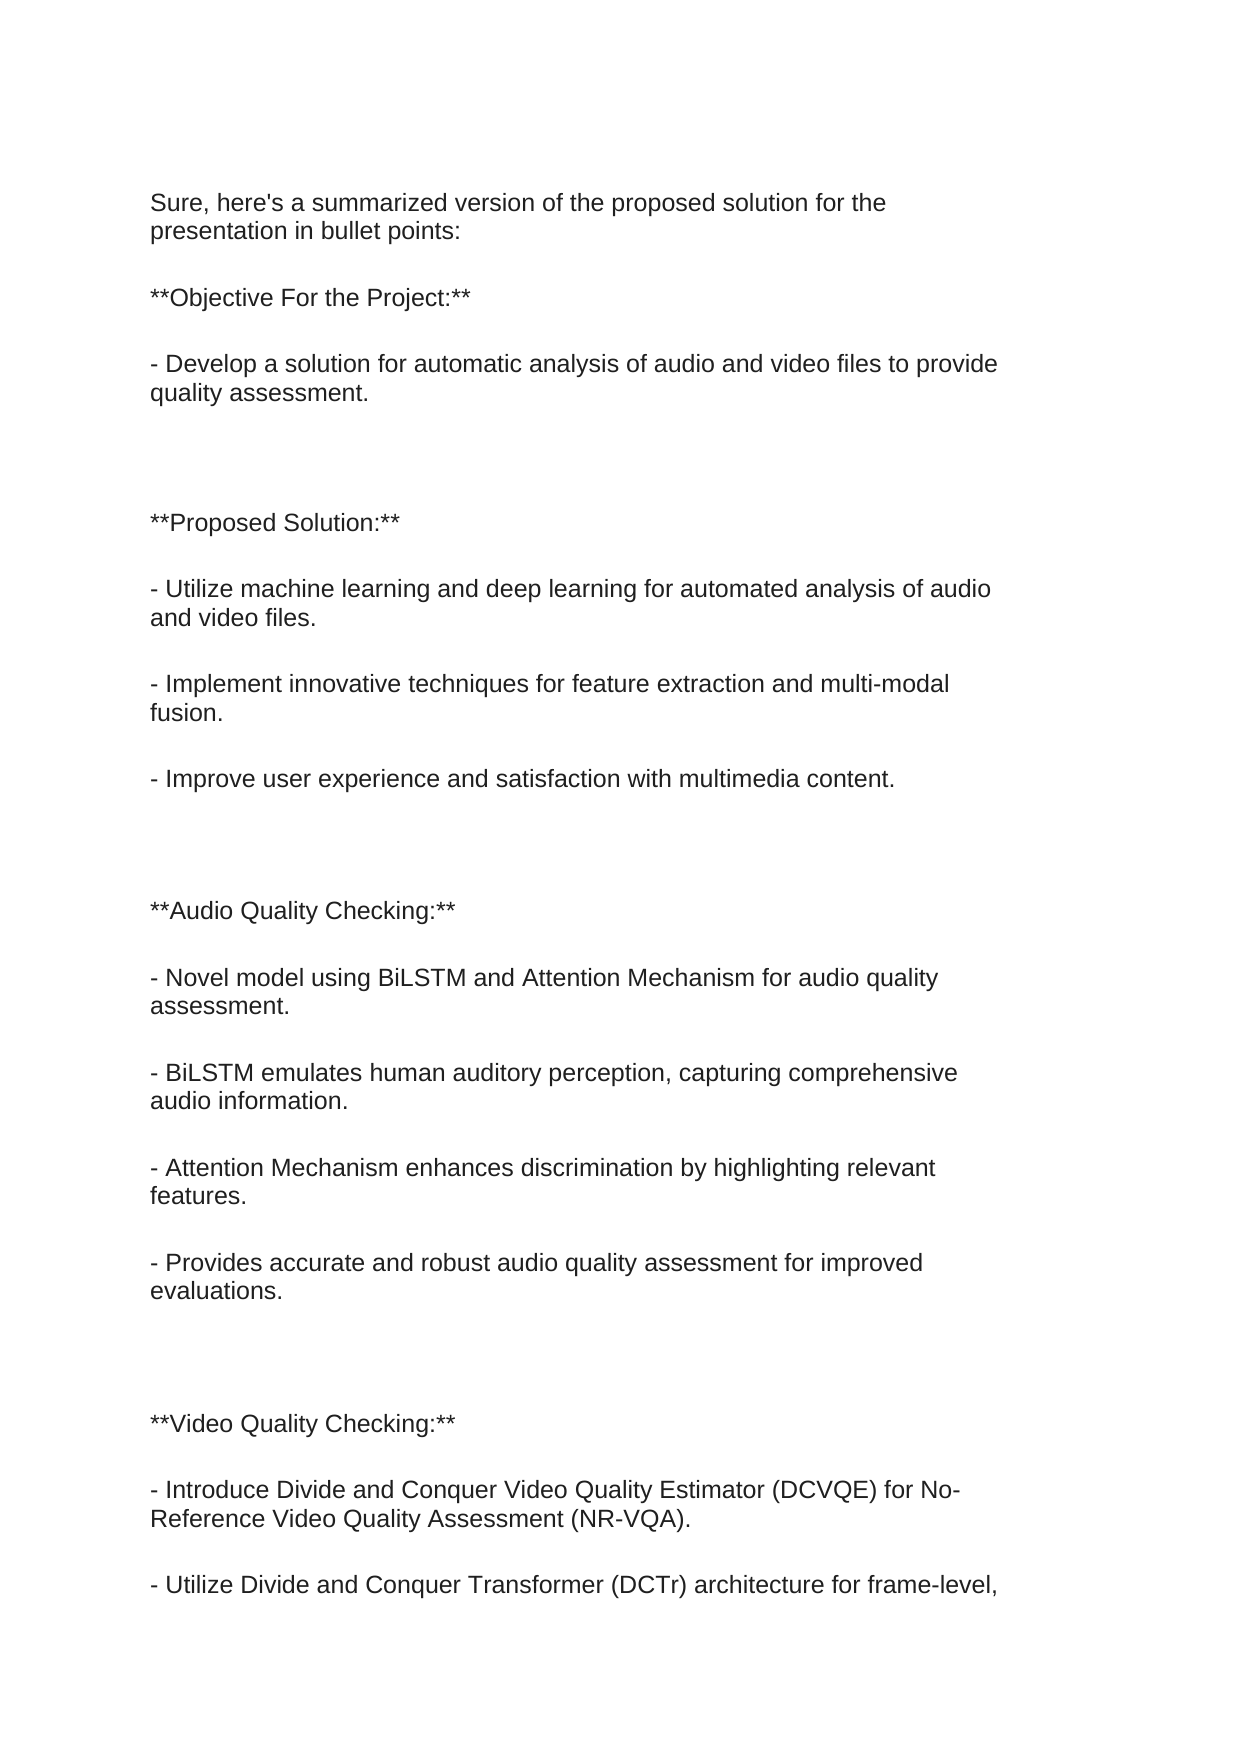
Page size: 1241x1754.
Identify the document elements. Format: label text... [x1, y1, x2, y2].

text - Attention Mechanism enhances discrimination by highlighting relevant features. [150, 1153, 1015, 1210]
text - Utilize machine learning and deep learning for automated analysis of audio and video files. [150, 574, 1015, 631]
text - Implement innovative techniques for feature extraction and multi-modal fusion. [150, 669, 1015, 726]
text **Proposed Solution:** [150, 508, 1015, 536]
text **Audio Quality Checking:** [150, 896, 1015, 925]
text - Develop a solution for automatic analysis of audio and video files to provide quality assessment. [150, 349, 1015, 406]
text - BiLSTM emulates human auditory perception, capturing comprehensive audio information. [150, 1058, 1015, 1115]
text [150, 1570, 1015, 1599]
text Sure, here's a summarized version of the proposed solution for the presentation in bullet points: [150, 187, 1015, 245]
text - Provides accurate and robust audio quality assessment for improved evaluations. [150, 1248, 1015, 1305]
text - Improve user experience and satisfaction with multimedia content. [150, 764, 1015, 793]
text - Novel model using BiLSTM and Attention Mechanism for audio quality assessment. [150, 963, 1015, 1020]
text **Video Quality Checking:** [150, 1409, 1015, 1438]
text **Objective For the Project:** [150, 282, 1015, 311]
text - Introduce Divide and Conquer Video Quality Estimator (DCVQE) for No-Reference Video Quality Assessment (NR-VQA). [150, 1475, 1015, 1533]
